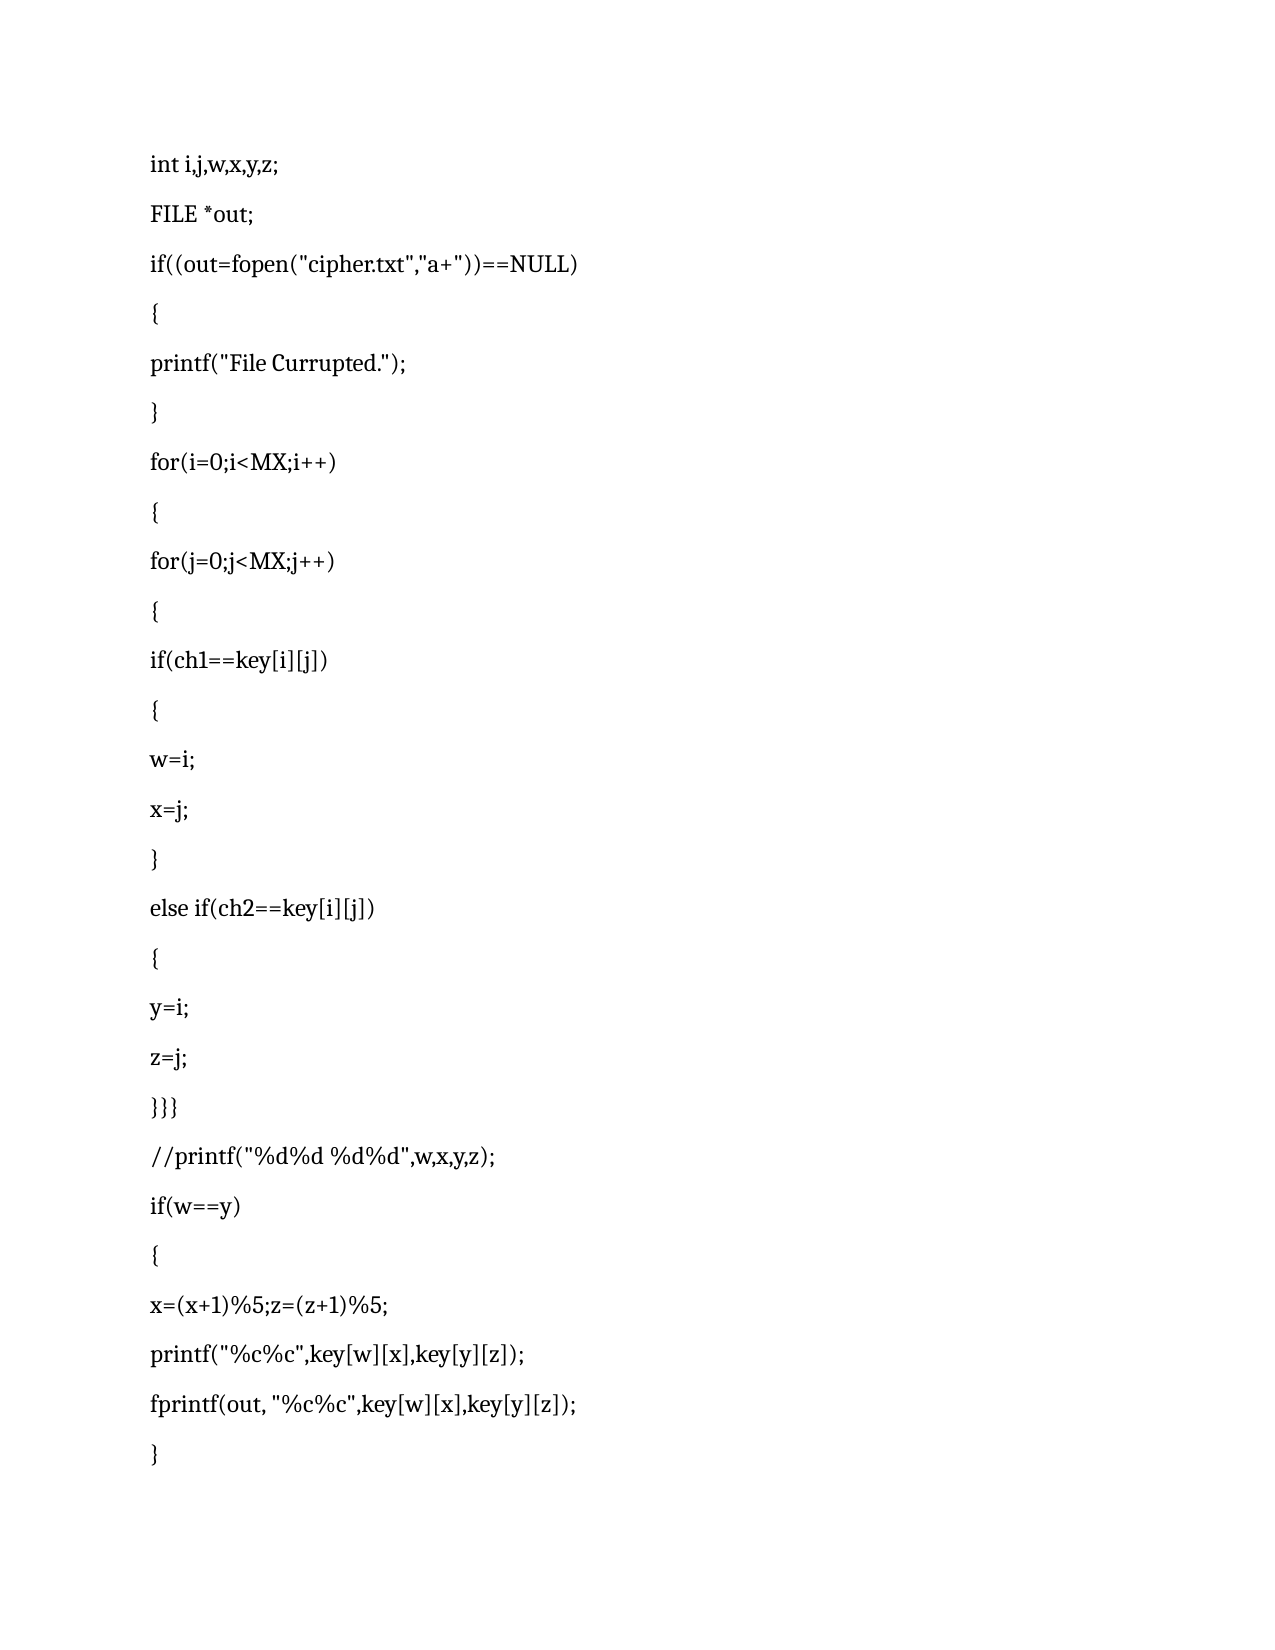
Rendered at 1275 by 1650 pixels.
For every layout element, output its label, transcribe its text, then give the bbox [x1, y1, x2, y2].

text x=j; [150, 794, 1125, 823]
text } [150, 398, 1125, 427]
text for(i=0;i<MX;i++) [150, 447, 1125, 476]
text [150, 1389, 1125, 1418]
text w=i; [150, 745, 1125, 774]
text y=i; [150, 993, 1125, 1022]
text printf("%c%c",key[w][x],key[y][z]); [150, 1340, 1125, 1369]
text } [150, 1439, 1125, 1468]
text if(w==y) [150, 1191, 1125, 1220]
text } [150, 844, 1125, 873]
text }}} [150, 1092, 1125, 1121]
text //printf("%d%d %d%d",w,x,y,z); [150, 1142, 1125, 1170]
text { [150, 299, 1125, 327]
text { [150, 596, 1125, 625]
text { [150, 497, 1125, 526]
text { [150, 943, 1125, 972]
text printf("File Currupted."); [150, 348, 1125, 377]
text { [150, 695, 1125, 724]
text else if(ch2==key[i][j]) [150, 894, 1125, 922]
text if(ch1==key[i][j]) [150, 646, 1125, 674]
text FILE *out; [150, 199, 1125, 228]
text { [150, 1241, 1125, 1269]
text int i,j,w,x,y,z; [150, 150, 1125, 179]
text z=j; [150, 1042, 1125, 1071]
text if((out=fopen("cipher.txt","a+"))==NULL) [150, 249, 1125, 278]
text for(j=0;j<MX;j++) [150, 547, 1125, 575]
text x=(x+1)%5;z=(z+1)%5; [150, 1290, 1125, 1319]
